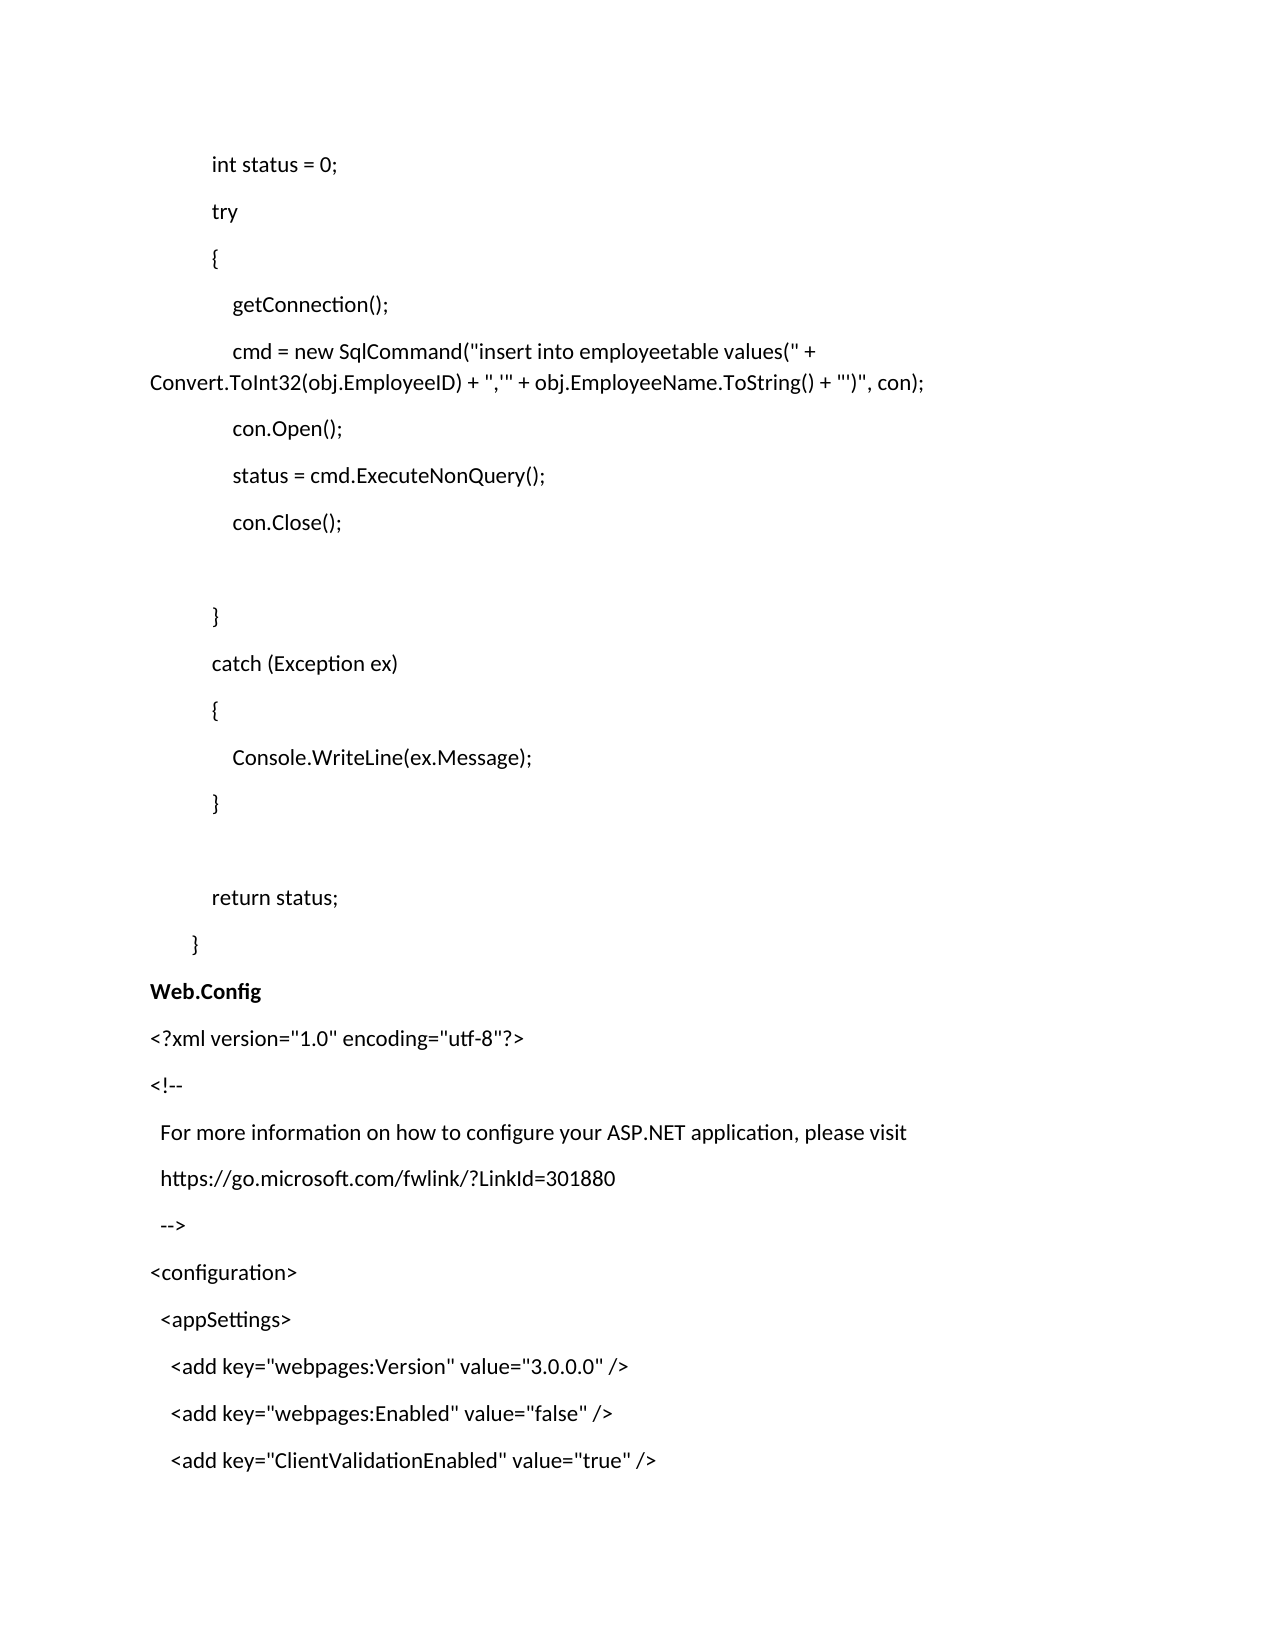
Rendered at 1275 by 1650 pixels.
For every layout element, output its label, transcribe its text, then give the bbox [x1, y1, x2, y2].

text { [150, 696, 1125, 724]
text try [150, 197, 1125, 225]
text int status = 0; [150, 150, 1125, 178]
text Console.WriteLine(ex.Message); [150, 743, 1125, 771]
text catch (Exception ex) [150, 649, 1125, 677]
text <add key="webpages:Enabled" value="false" /> [150, 1399, 1125, 1427]
text } [150, 602, 1125, 630]
text https://go.microsoft.com/fwlink/?LinkId=301880 [150, 1164, 1125, 1193]
text con.Open(); [150, 414, 1125, 443]
text <add key="ClientValidationEnabled" value="true" /> [150, 1446, 1125, 1474]
text } [150, 789, 1125, 818]
text <!-- [150, 1071, 1125, 1099]
text { [150, 244, 1125, 272]
text } [150, 930, 1125, 958]
text getConnection(); [150, 291, 1125, 319]
text return status; [150, 883, 1125, 911]
text cmd = new SqlCommand("insert into employeetable values(" + Convert.ToInt32(obj.EmployeeID) + ",'" + obj.EmployeeName.ToString() + "')", con); [150, 337, 1125, 396]
text status = cmd.ExecuteNonQuery(); [150, 461, 1125, 489]
text For more information on how to configure your ASP.NET application, please visit [150, 1118, 1125, 1146]
text <?xml version="1.0" encoding="utf-8"?> [150, 1024, 1125, 1052]
text <add key="webpages:Version" value="3.0.0.0" /> [150, 1352, 1125, 1380]
text con.Close(); [150, 508, 1125, 536]
text Web.Config [150, 977, 1125, 1005]
text <appSettings> [150, 1305, 1125, 1333]
text --> [150, 1211, 1125, 1239]
text <configuration> [150, 1258, 1125, 1286]
